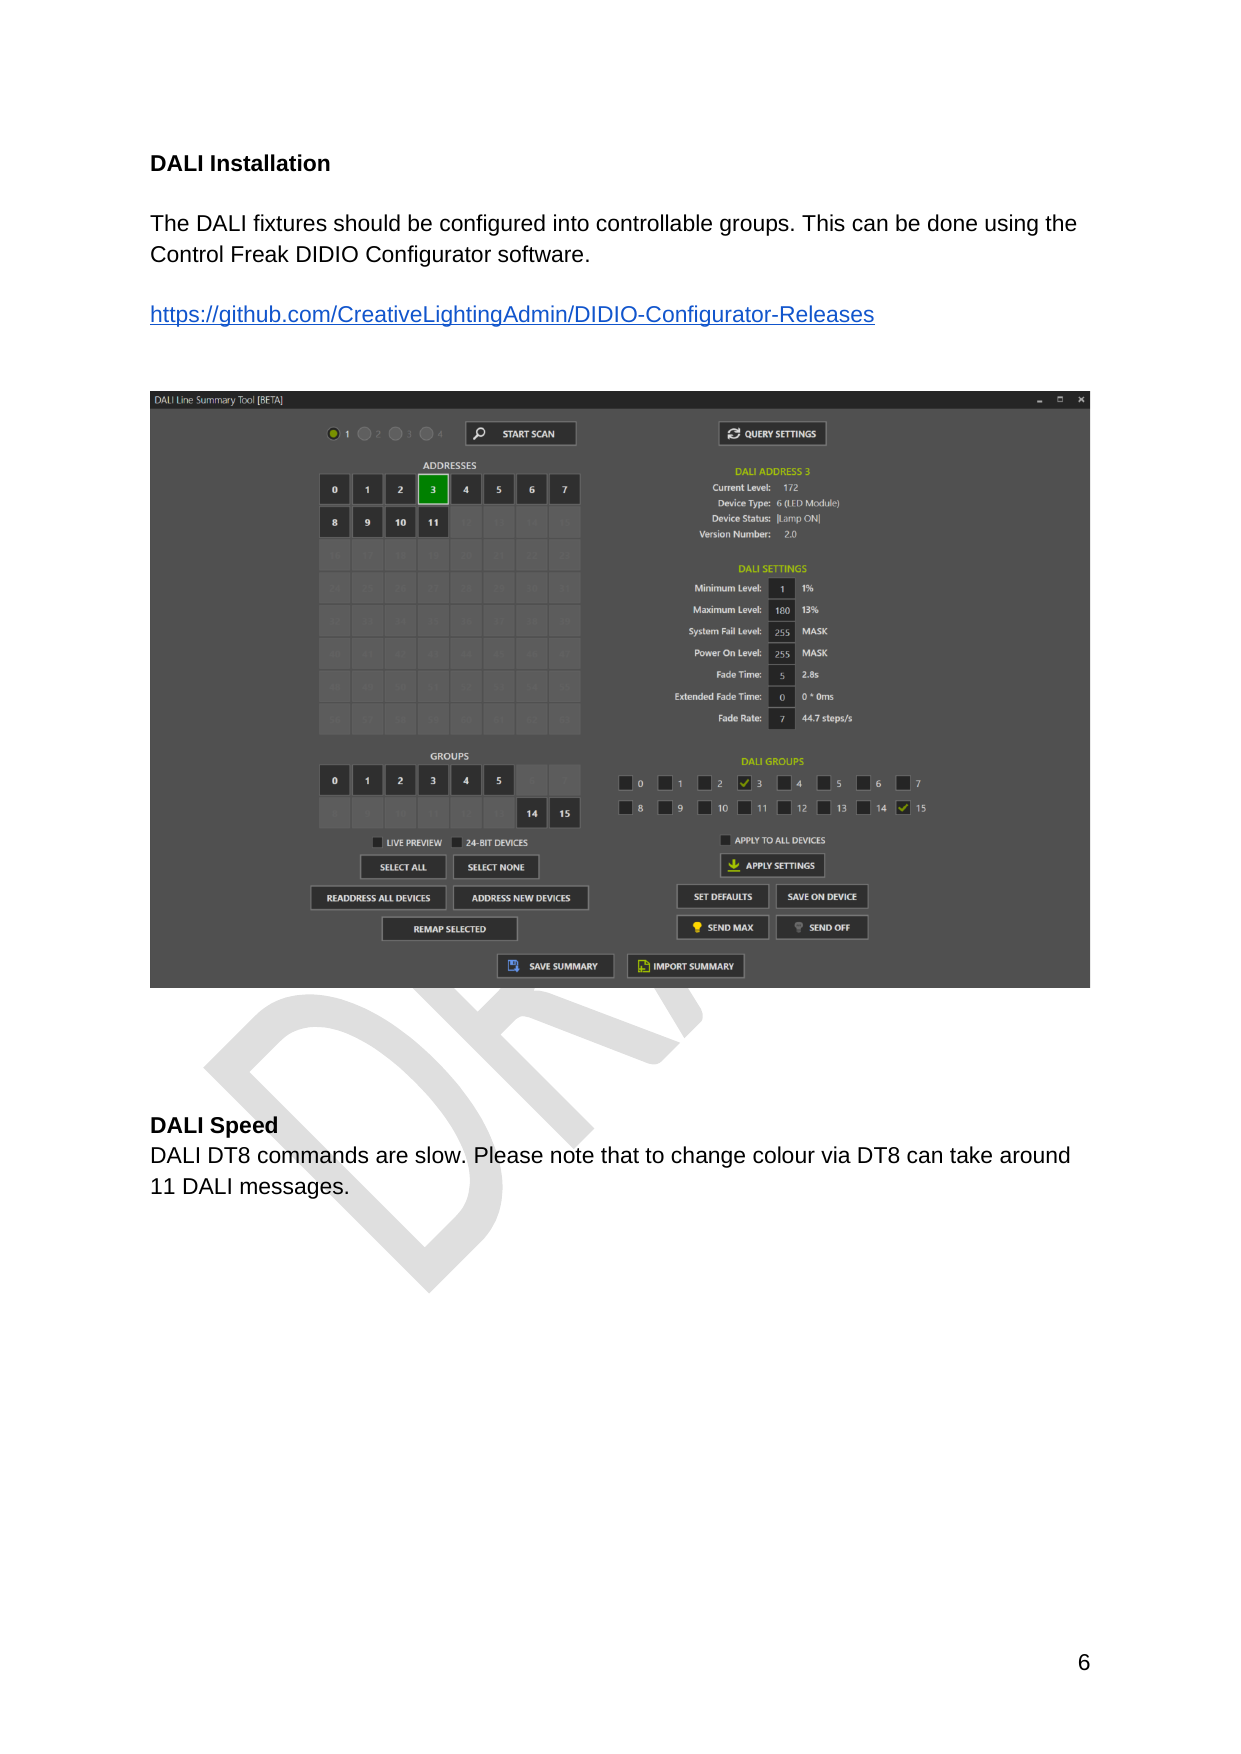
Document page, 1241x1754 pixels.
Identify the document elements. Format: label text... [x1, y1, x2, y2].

text https://github.com/CreativeLightingAdmin/DIDIO-Configurator-Releases [150, 301, 1090, 327]
text DALI DT8 commands are slow. Please note that to change colour via DT8 can take around 11 DALI messages. [150, 1142, 1090, 1199]
text The DALI fixtures should be configured into controllable groups. This can be done using the Control Freak DIDIO Configurator software. [150, 210, 1090, 267]
text DALI Installation [150, 150, 1090, 176]
text DALI Speed [150, 1112, 1090, 1138]
picture [150, 391, 1091, 988]
